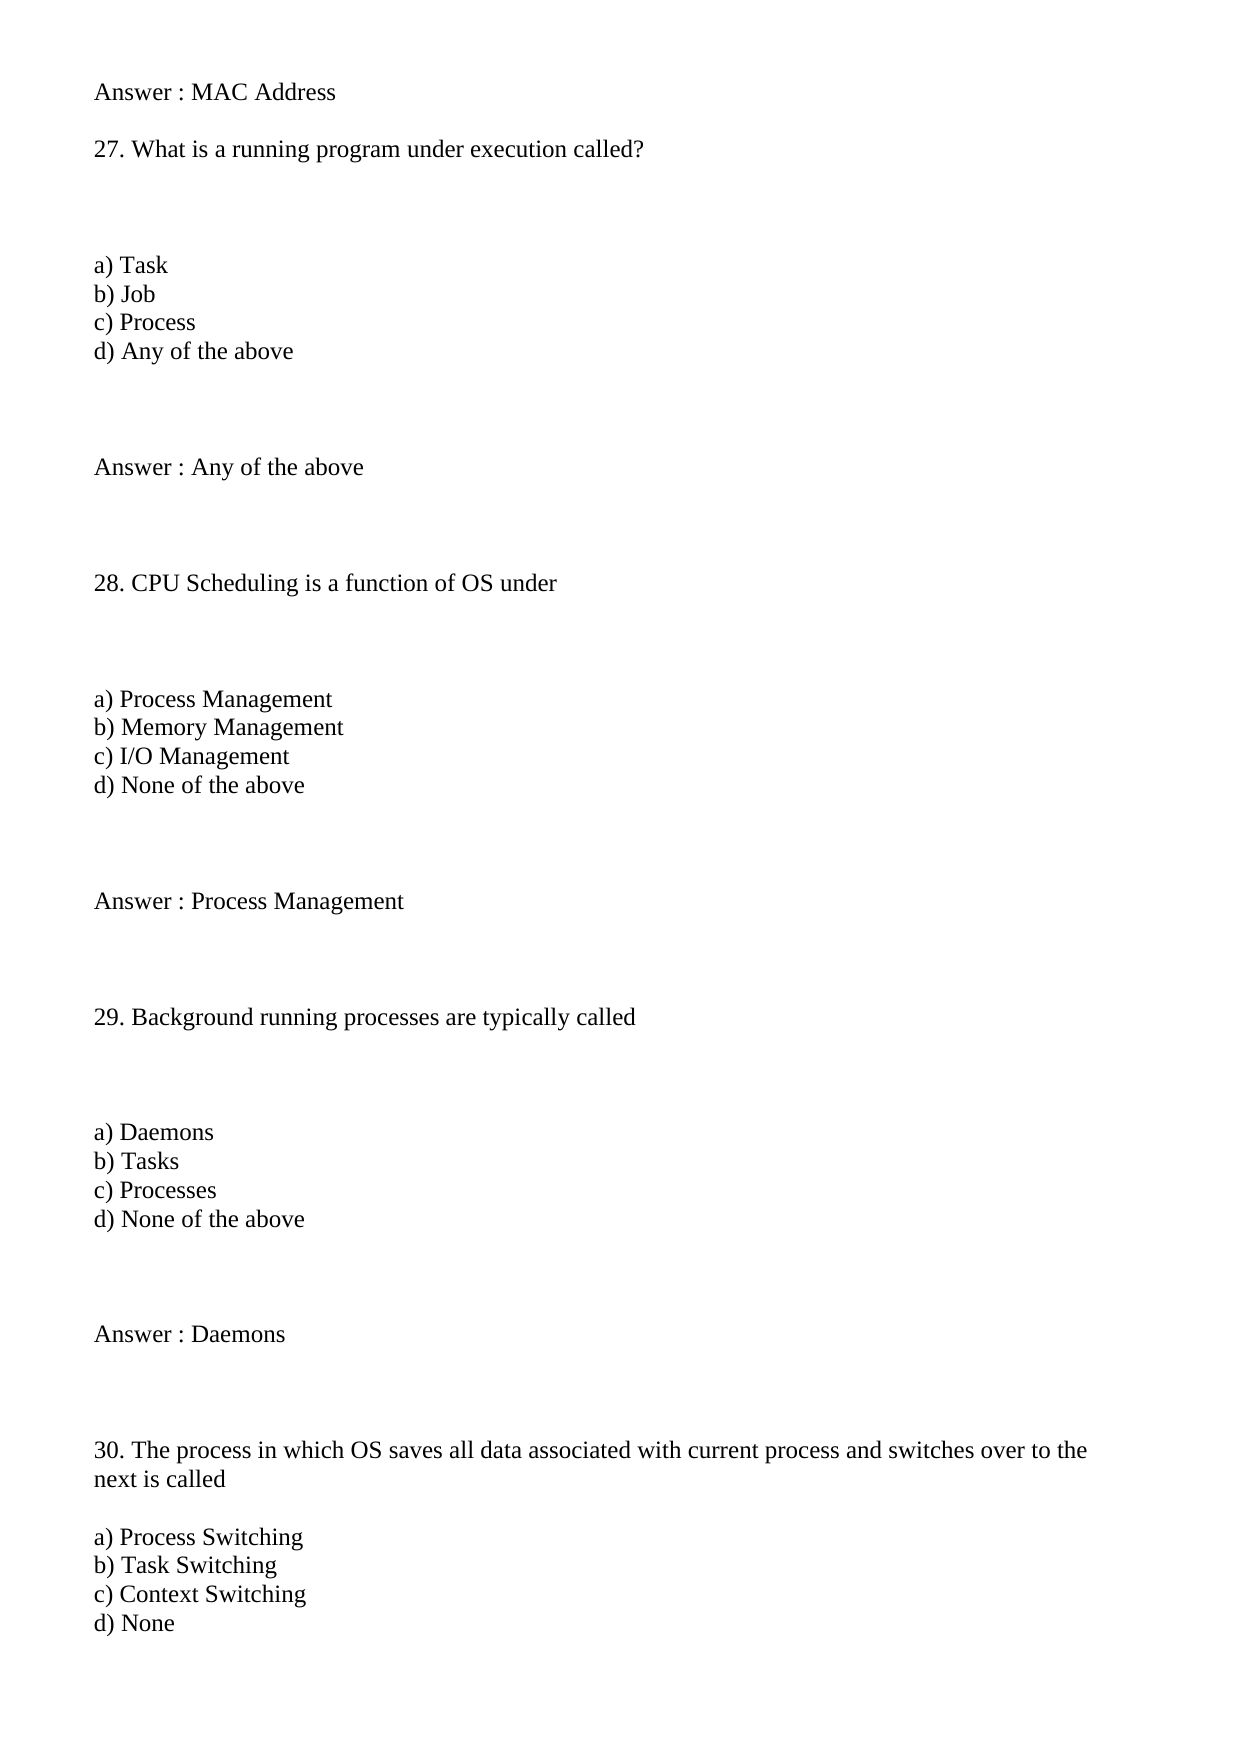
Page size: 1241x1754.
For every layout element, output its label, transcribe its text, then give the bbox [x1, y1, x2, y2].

text a) Process Management b) Memory Management c) I/O Management d) None of the above [94, 684, 1134, 799]
text 28. CPU Scheduling is a function of OS under [94, 568, 1134, 597]
text 30. The process in which OS saves all data associated with current process and switches over to the next is called a) Process Switching b) Task Switching c) Context Switching d) None [94, 1435, 1134, 1637]
text a) Daemons b) Tasks c) Processes d) None of the above [94, 1117, 1134, 1232]
text 29. Background running processes are typically called [94, 1002, 1134, 1030]
text Answer : Any of the above [94, 452, 1134, 481]
text Answer : Daemons [94, 1319, 1134, 1348]
text Answer : Process Management [94, 886, 1134, 914]
text a) Task b) Job c) Process d) Any of the above [94, 250, 1134, 365]
text Answer : MAC Address 27. What is a running program under execution called? [94, 77, 1134, 163]
